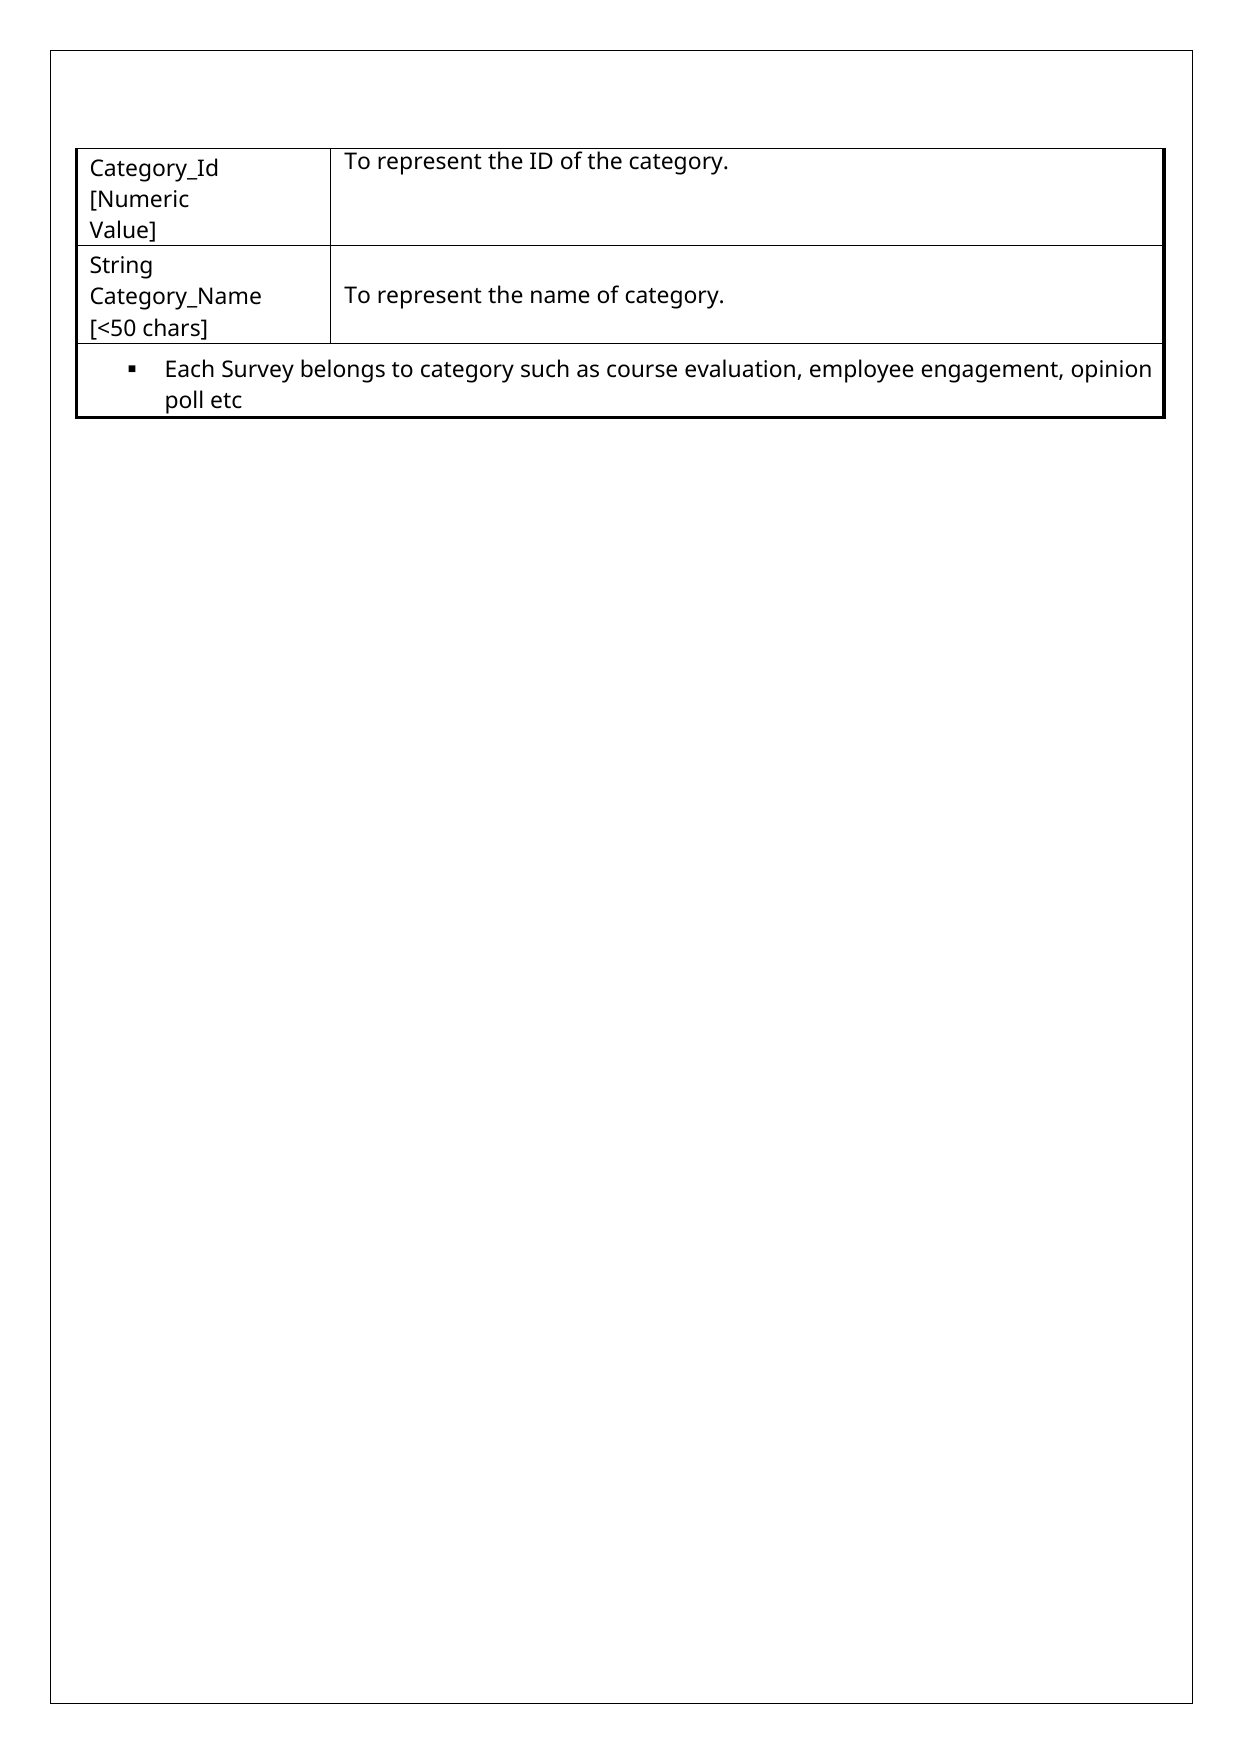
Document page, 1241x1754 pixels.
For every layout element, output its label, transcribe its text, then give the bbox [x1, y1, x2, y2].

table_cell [78, 149, 330, 245]
table_cell Each Survey belongs to category such as course evaluation, employee engagement, opinion poll etc [78, 344, 1162, 416]
table_cell To represent the name of category. [331, 246, 1162, 343]
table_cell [331, 149, 1162, 245]
table_cell String Category_Name [<50 chars] [78, 246, 330, 343]
